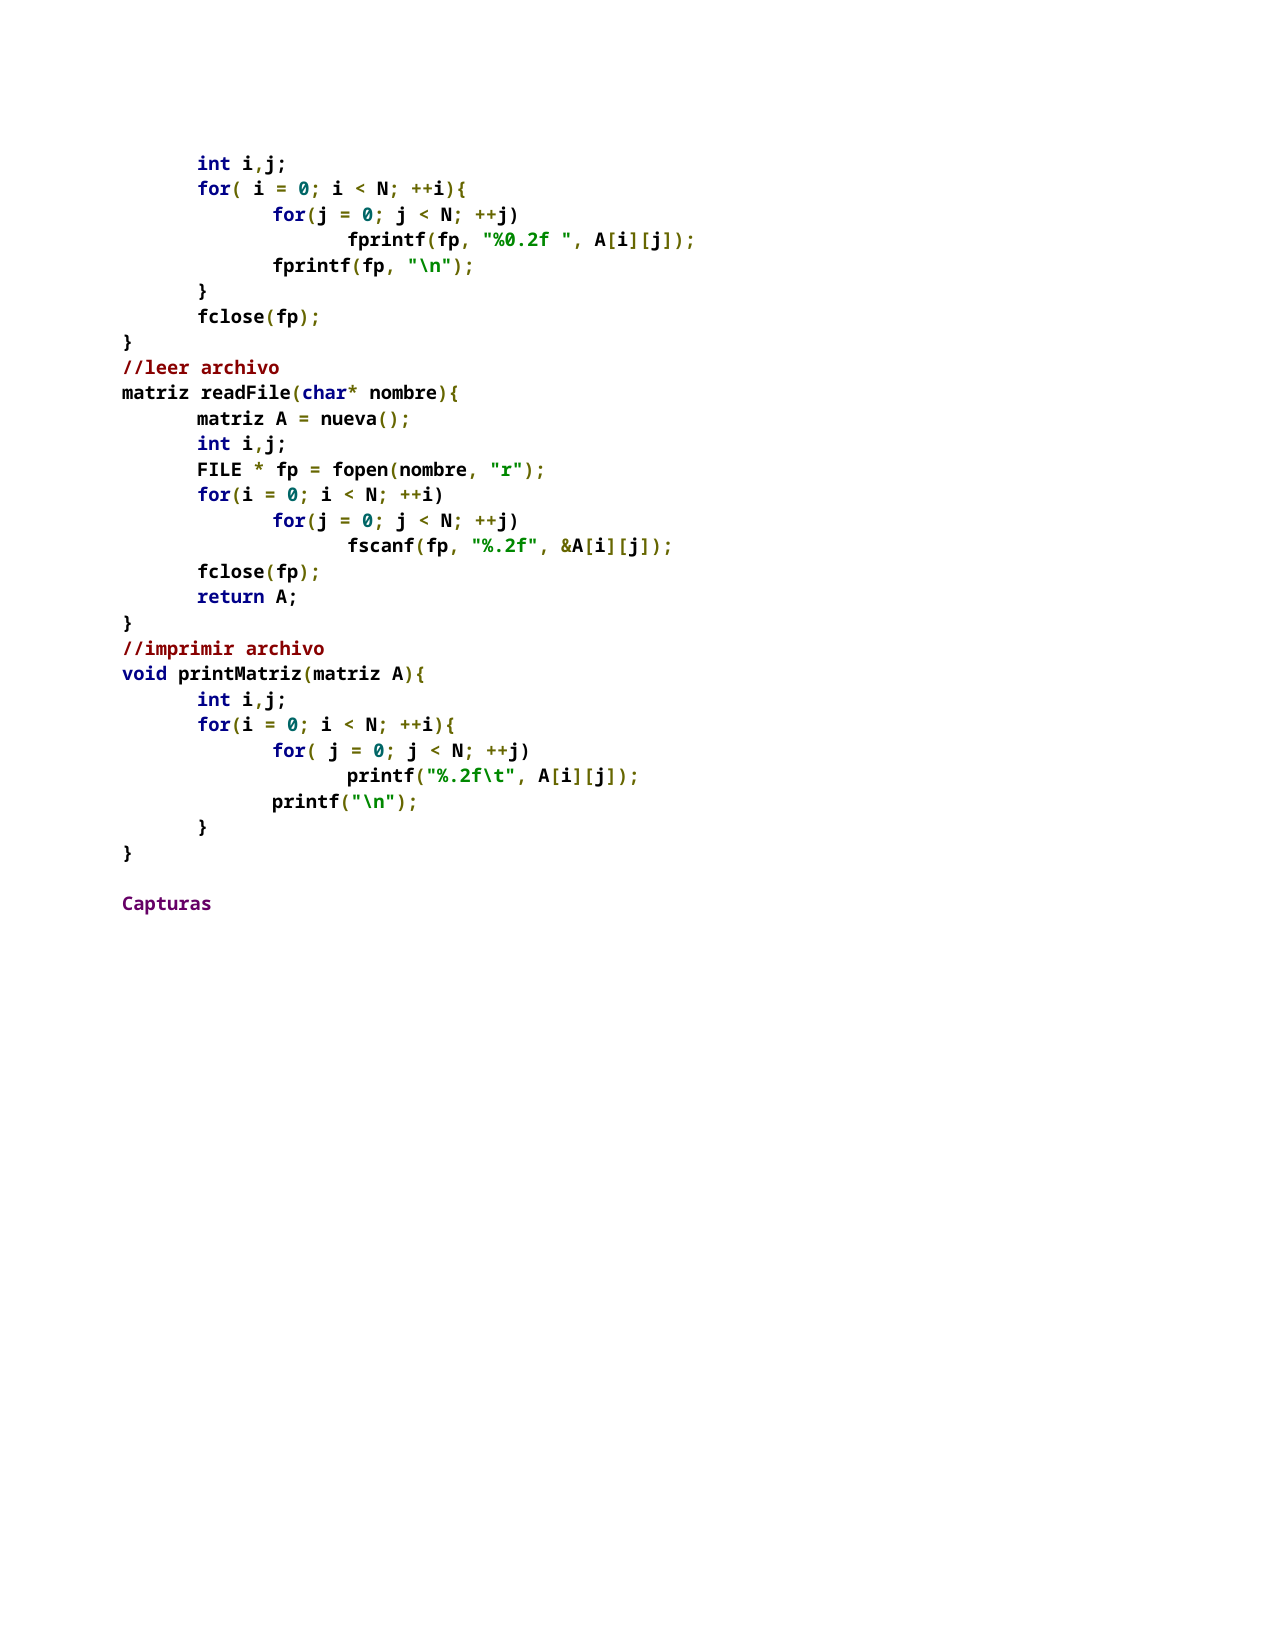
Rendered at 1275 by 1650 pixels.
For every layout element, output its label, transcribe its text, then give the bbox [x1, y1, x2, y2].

text printf("%.2f\t", A[i][j]); [122, 762, 1181, 788]
text fprintf(fp, "%0.2f ", A[i][j]); [122, 227, 1181, 252]
text fprintf(fp, "\n"); [122, 252, 1181, 278]
text //leer archivo [122, 354, 1181, 380]
text for(j = 0; j < N; ++j) [122, 201, 1181, 227]
text fclose(fp); [122, 558, 1181, 584]
text } [122, 813, 1181, 839]
text //imprimir archivo [122, 635, 1181, 660]
text for( j = 0; j < N; ++j) [122, 737, 1181, 762]
text for(j = 0; j < N; ++j) [122, 507, 1181, 533]
text } [122, 839, 1181, 864]
text Capturas [122, 890, 1181, 916]
text printf("\n"); [122, 788, 1181, 813]
text } [122, 609, 1181, 635]
text int i,j; [122, 431, 1181, 456]
text for( i = 0; i < N; ++i){ [122, 176, 1181, 201]
text FILE * fp = fopen(nombre, "r"); [122, 456, 1181, 482]
text for(i = 0; i < N; ++i){ [122, 711, 1181, 737]
text matriz A = nueva(); [122, 405, 1181, 431]
text } [122, 329, 1181, 354]
text } [122, 278, 1181, 303]
text fscanf(fp, "%.2f", &A[i][j]); [122, 533, 1181, 558]
text for(i = 0; i < N; ++i) [122, 482, 1181, 507]
text fclose(fp); [122, 303, 1181, 329]
text matriz readFile(char* nombre){ [122, 380, 1181, 405]
text int i,j; [122, 686, 1181, 711]
text int i,j; [122, 150, 1181, 176]
text return A; [122, 584, 1181, 609]
text void printMatriz(matriz A){ [122, 660, 1181, 686]
